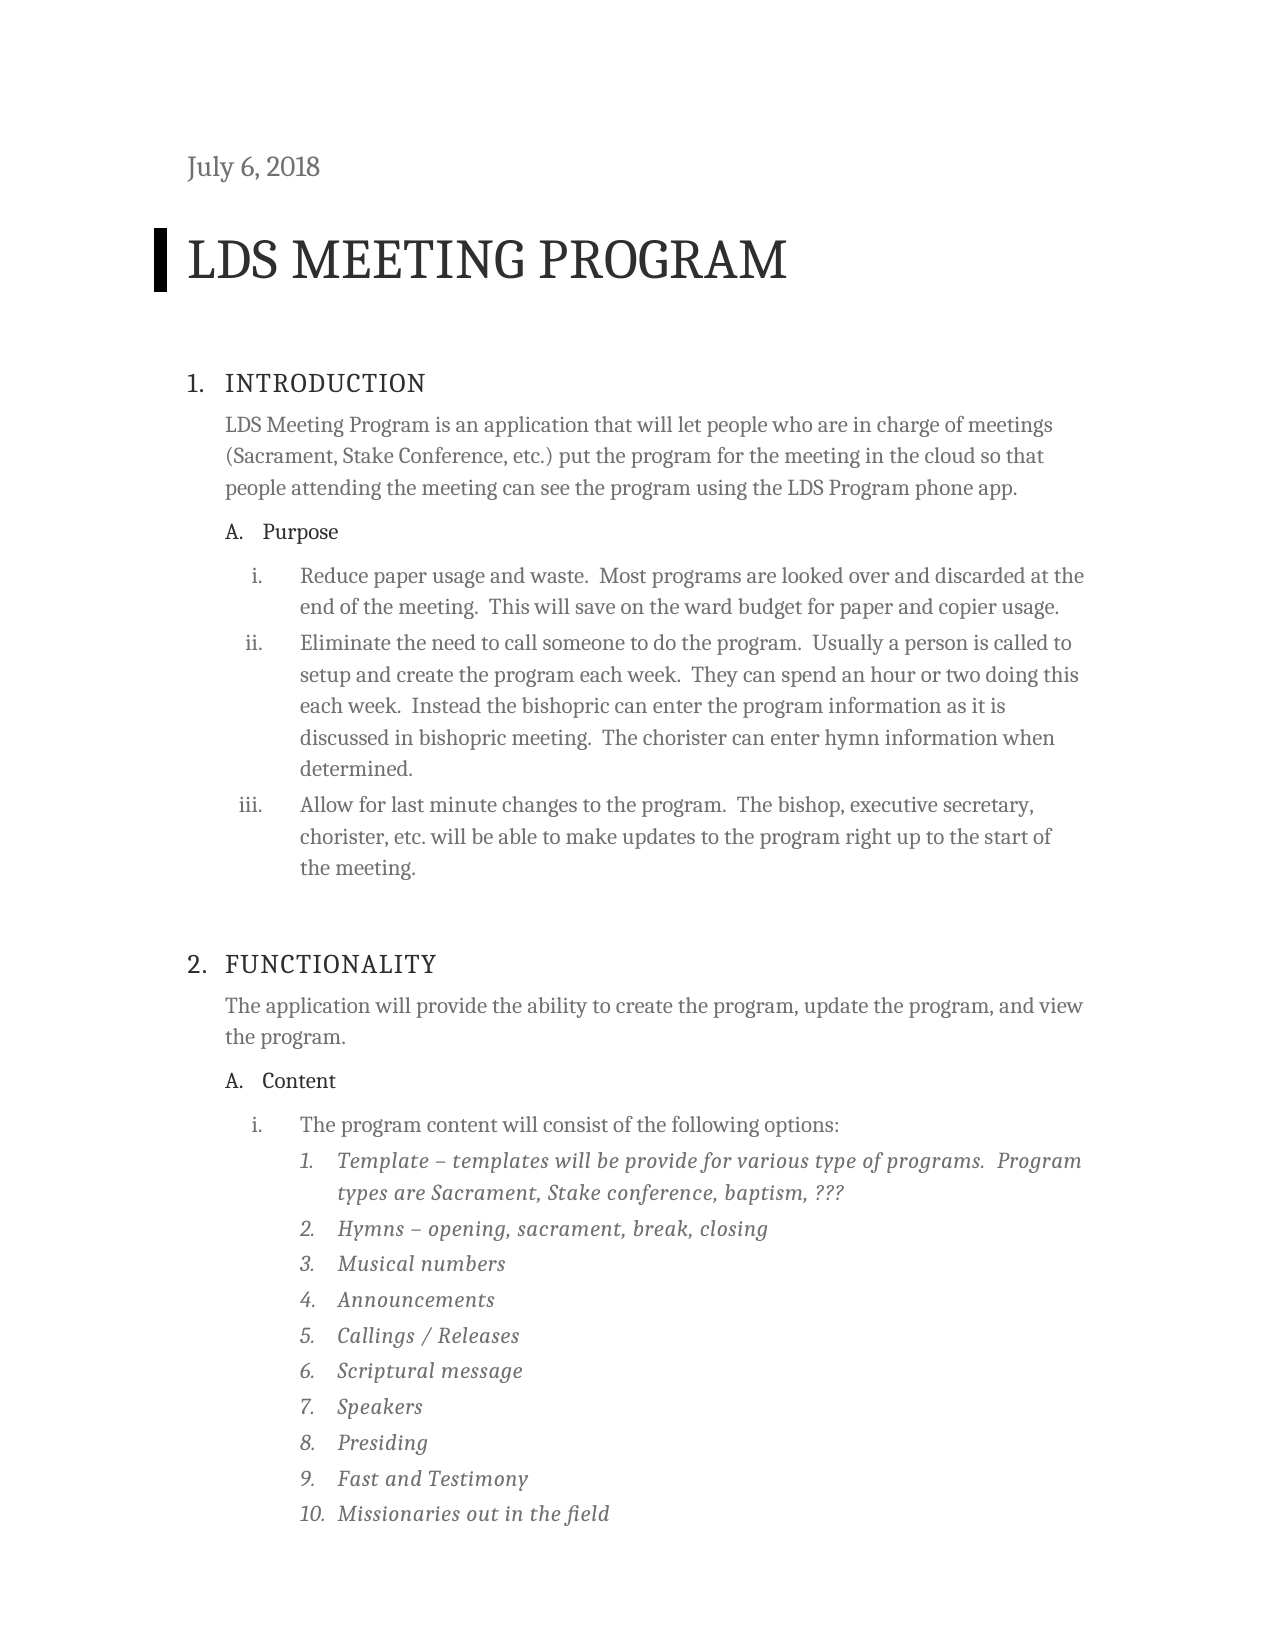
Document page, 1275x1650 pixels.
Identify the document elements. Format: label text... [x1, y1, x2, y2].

text The application will provide the ability to create the program, update the program, and view the program. [225, 993, 1087, 1051]
subtitle Fast and Testimony [300, 1465, 1087, 1492]
subtitle Introduction [187, 368, 1087, 399]
subtitle Missionaries out in the field [300, 1501, 1087, 1527]
subtitle Content [225, 1068, 1087, 1094]
subtitle Speakers [300, 1394, 1087, 1420]
title LDS Meeting Program [167, 228, 1087, 292]
subtitle Hymns – opening, sacrament, break, closing [300, 1215, 1087, 1242]
subtitle Functionality [187, 949, 1087, 980]
subtitle Allow for last minute changes to the program. The bishop, executive secretary, chorister, etc. will be able to make updates to the program right up to the start of the meeting. [262, 792, 1087, 881]
text LDS Meeting Program is an application that will let people who are in charge of meetings (Sacrament, Stake Conference, etc.) put the program for the meeting in the cloud so that people attending the meeting can see the program using the LDS Program phone app. [225, 411, 1087, 501]
subtitle Musical numbers [300, 1251, 1087, 1277]
subtitle Purpose [225, 518, 1087, 545]
subtitle Template – templates will be provide for various type of programs. Program types are Sacrament, Stake conference, baptism, ??? [300, 1148, 1087, 1206]
subtitle The program content will consist of the following options: [262, 1112, 1087, 1139]
subtitle Reduce paper usage and waste. Most programs are looked over and discarded at the end of the meeting. This will save on the ward budget for paper and copier usage. [262, 563, 1087, 621]
text July 6, 2018 [187, 150, 1087, 183]
subtitle Presiding [300, 1430, 1087, 1456]
subtitle Announcements [300, 1287, 1087, 1313]
subtitle Scriptural message [300, 1358, 1087, 1384]
subtitle Callings / Releases [300, 1322, 1087, 1349]
subtitle Eliminate the need to call someone to do the program. Usually a person is called to setup and create the program each week. They can spend an hour or two doing this each week. Instead the bishopric can enter the program information as it is discussed in bishopric meeting. The chorister can enter hymn information when determined. [262, 630, 1087, 782]
